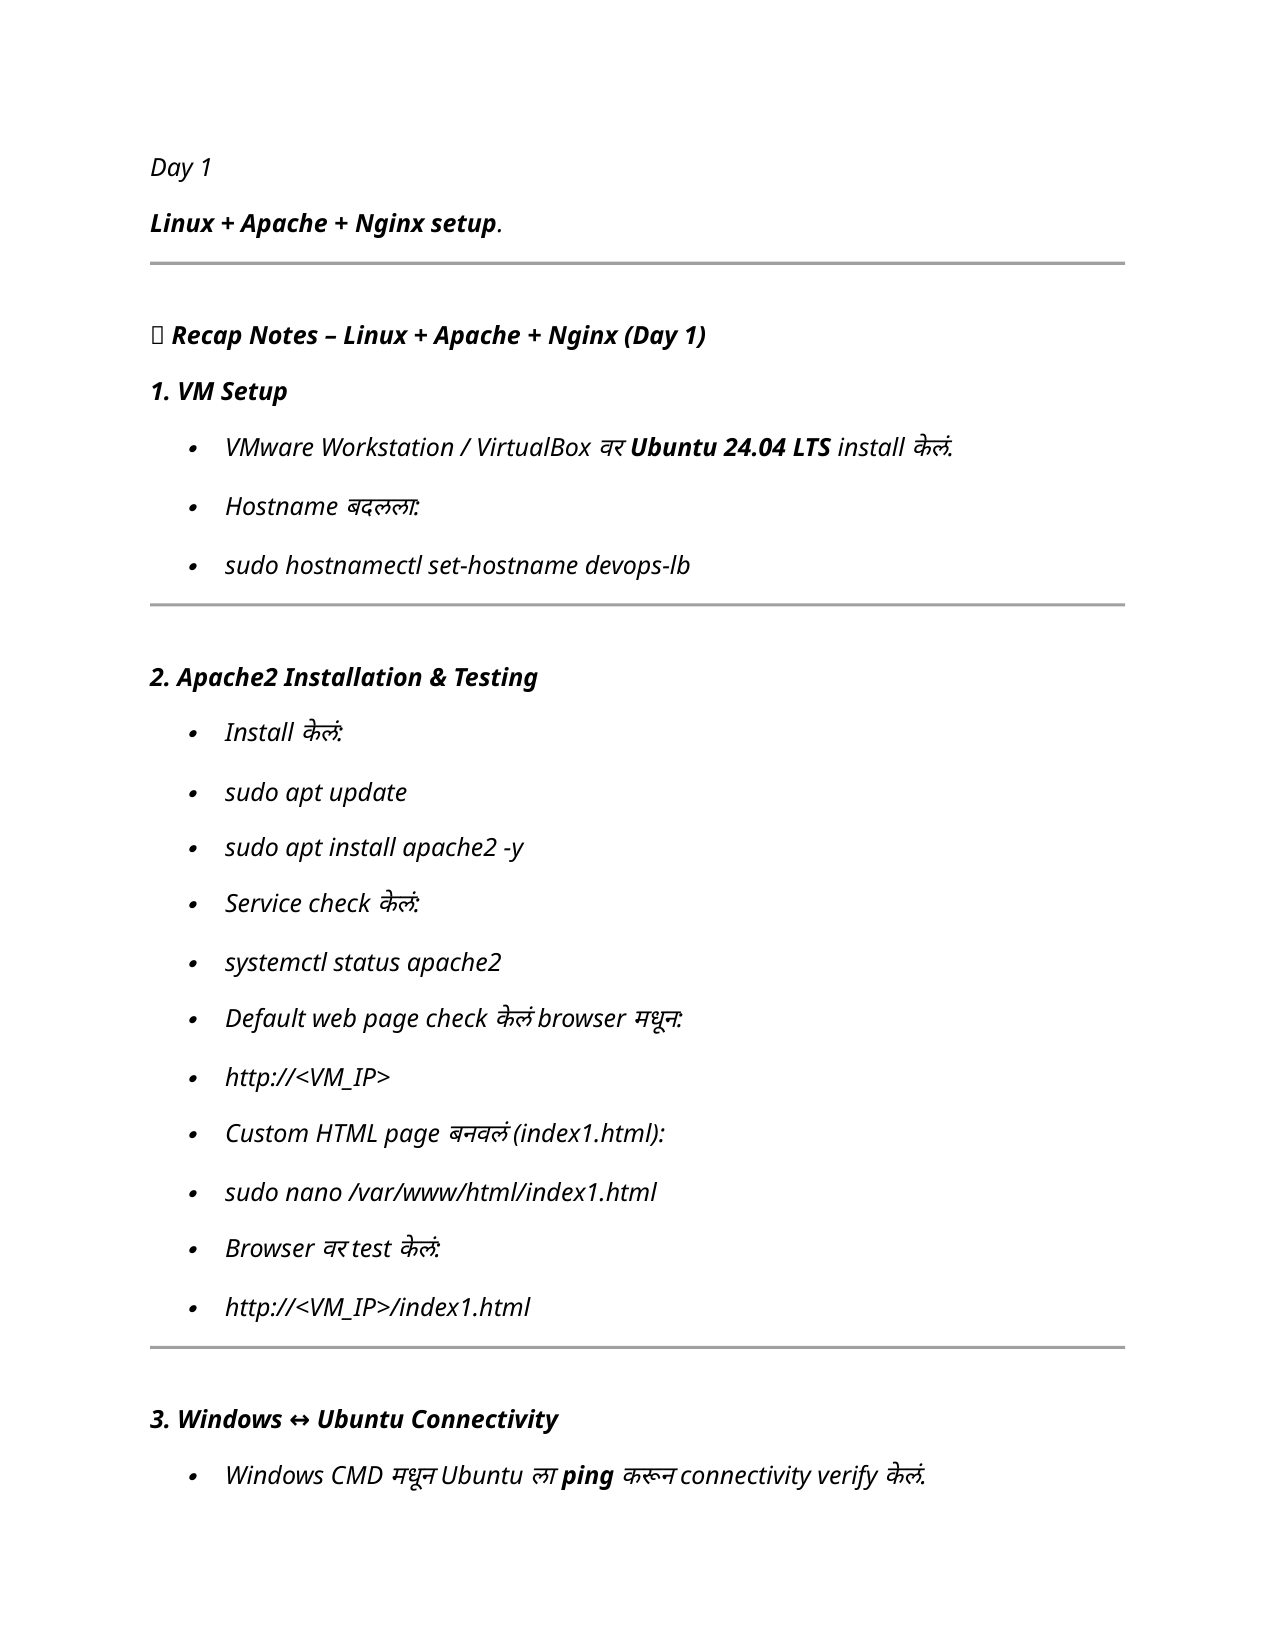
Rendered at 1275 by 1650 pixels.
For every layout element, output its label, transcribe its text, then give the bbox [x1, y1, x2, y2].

list sudo nano /var/www/html/index1.html [187, 1175, 1125, 1209]
text 📒 Recap Notes – Linux + Apache + Nginx (Day 1) [150, 317, 1125, 352]
list Windows CMD मधून Ubuntu ला ping करून connectivity verify केलं. [187, 1457, 1125, 1494]
text Day 1 [150, 150, 1125, 184]
list Service check केलं: [187, 886, 1125, 923]
list Default web page check केलं browser मधून: [187, 1001, 1125, 1038]
list http://<VM_IP> [187, 1060, 1125, 1094]
list Browser वर test केलं: [187, 1231, 1125, 1268]
list systemctl status apache2 [187, 945, 1125, 979]
list sudo hostnamectl set-hostname devops-lb [187, 547, 1125, 582]
list sudo apt update [187, 774, 1125, 808]
list sudo apt install apache2 -y [187, 830, 1125, 864]
list VMware Workstation / VirtualBox वर Ubuntu 24.04 LTS install केलं. [187, 429, 1125, 466]
text Linux + Apache + Nginx setup. [150, 206, 1125, 240]
text 3. Windows ↔ Ubuntu Connectivity [150, 1402, 1125, 1436]
text 2. Apache2 Installation & Testing [150, 659, 1125, 693]
list Hostname बदलला: [187, 488, 1125, 525]
list http://<VM_IP>/index1.html [187, 1290, 1125, 1324]
list Install केलं: [187, 715, 1125, 752]
text 1. VM Setup [150, 373, 1125, 407]
list Custom HTML page बनवलं (index1.html): [187, 1116, 1125, 1153]
